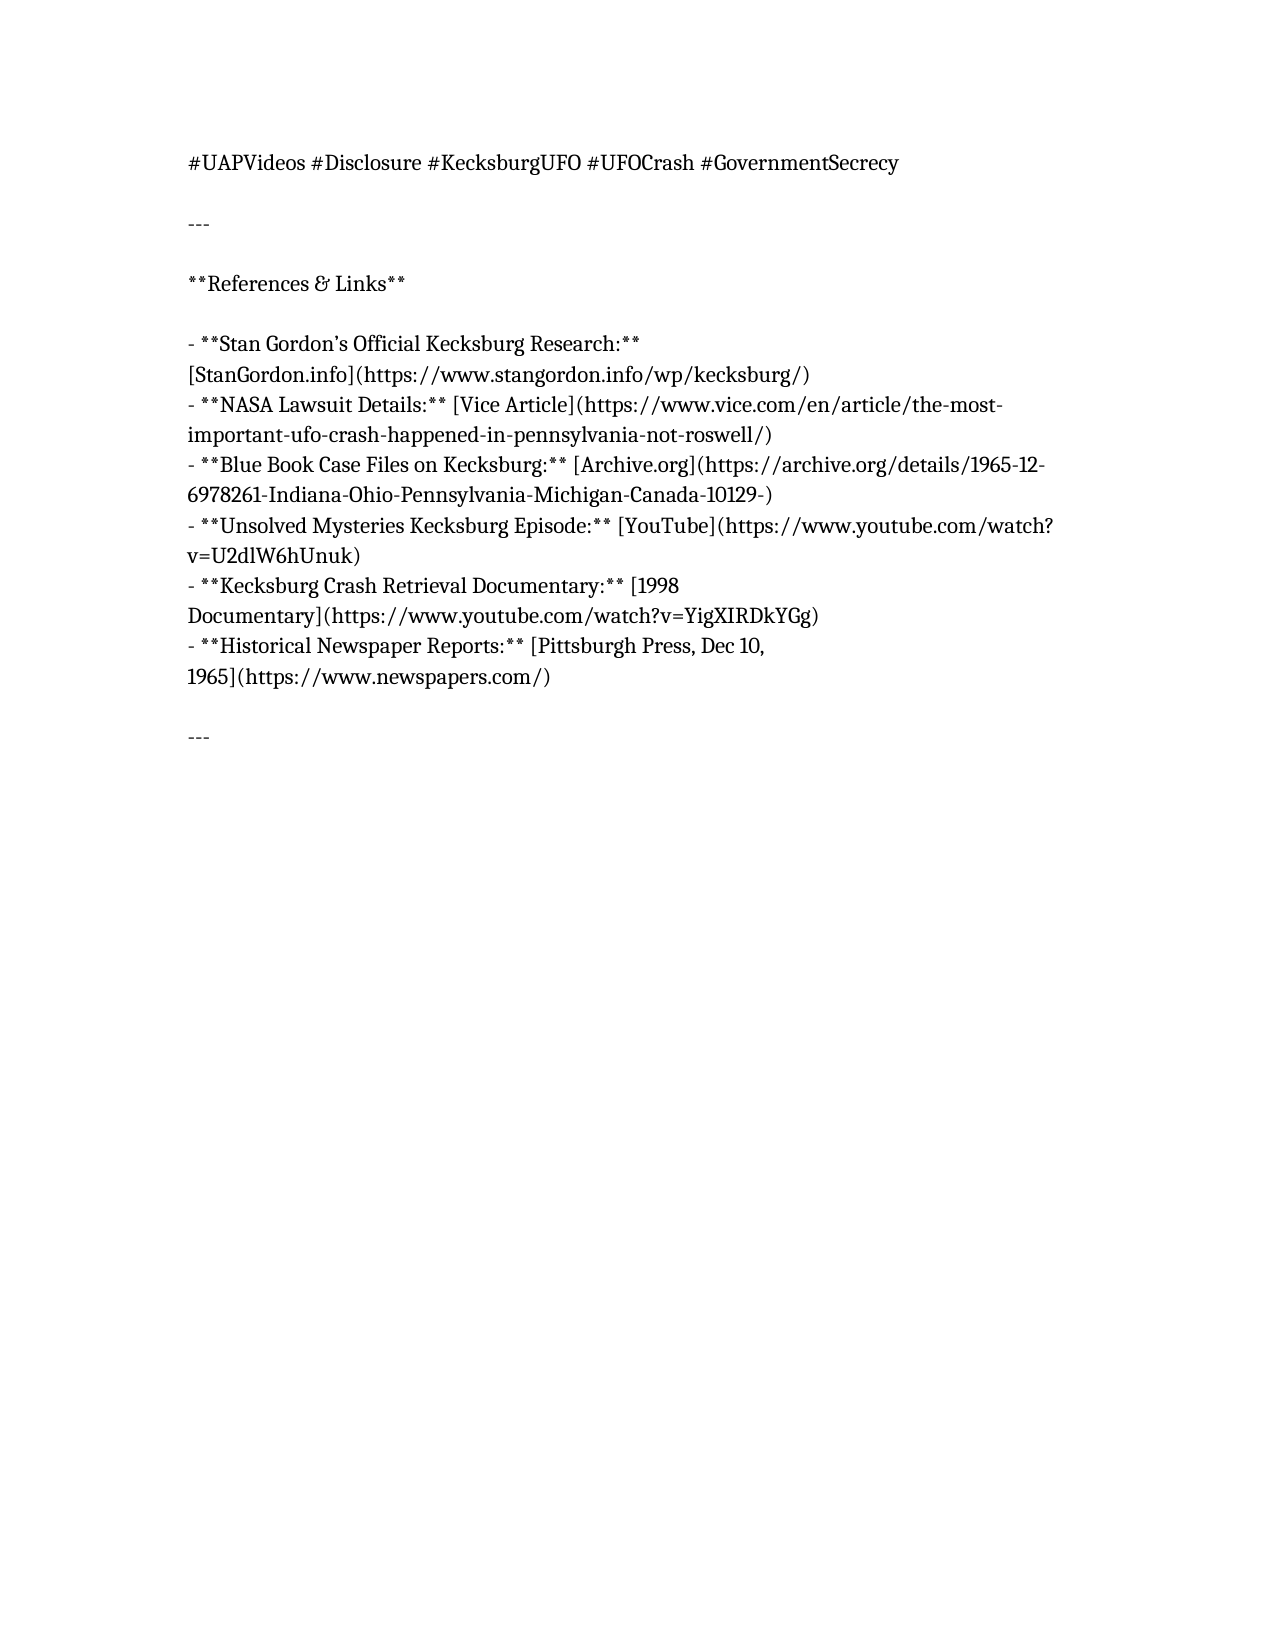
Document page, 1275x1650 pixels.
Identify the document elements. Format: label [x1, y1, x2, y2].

text [187, 150, 1087, 750]
